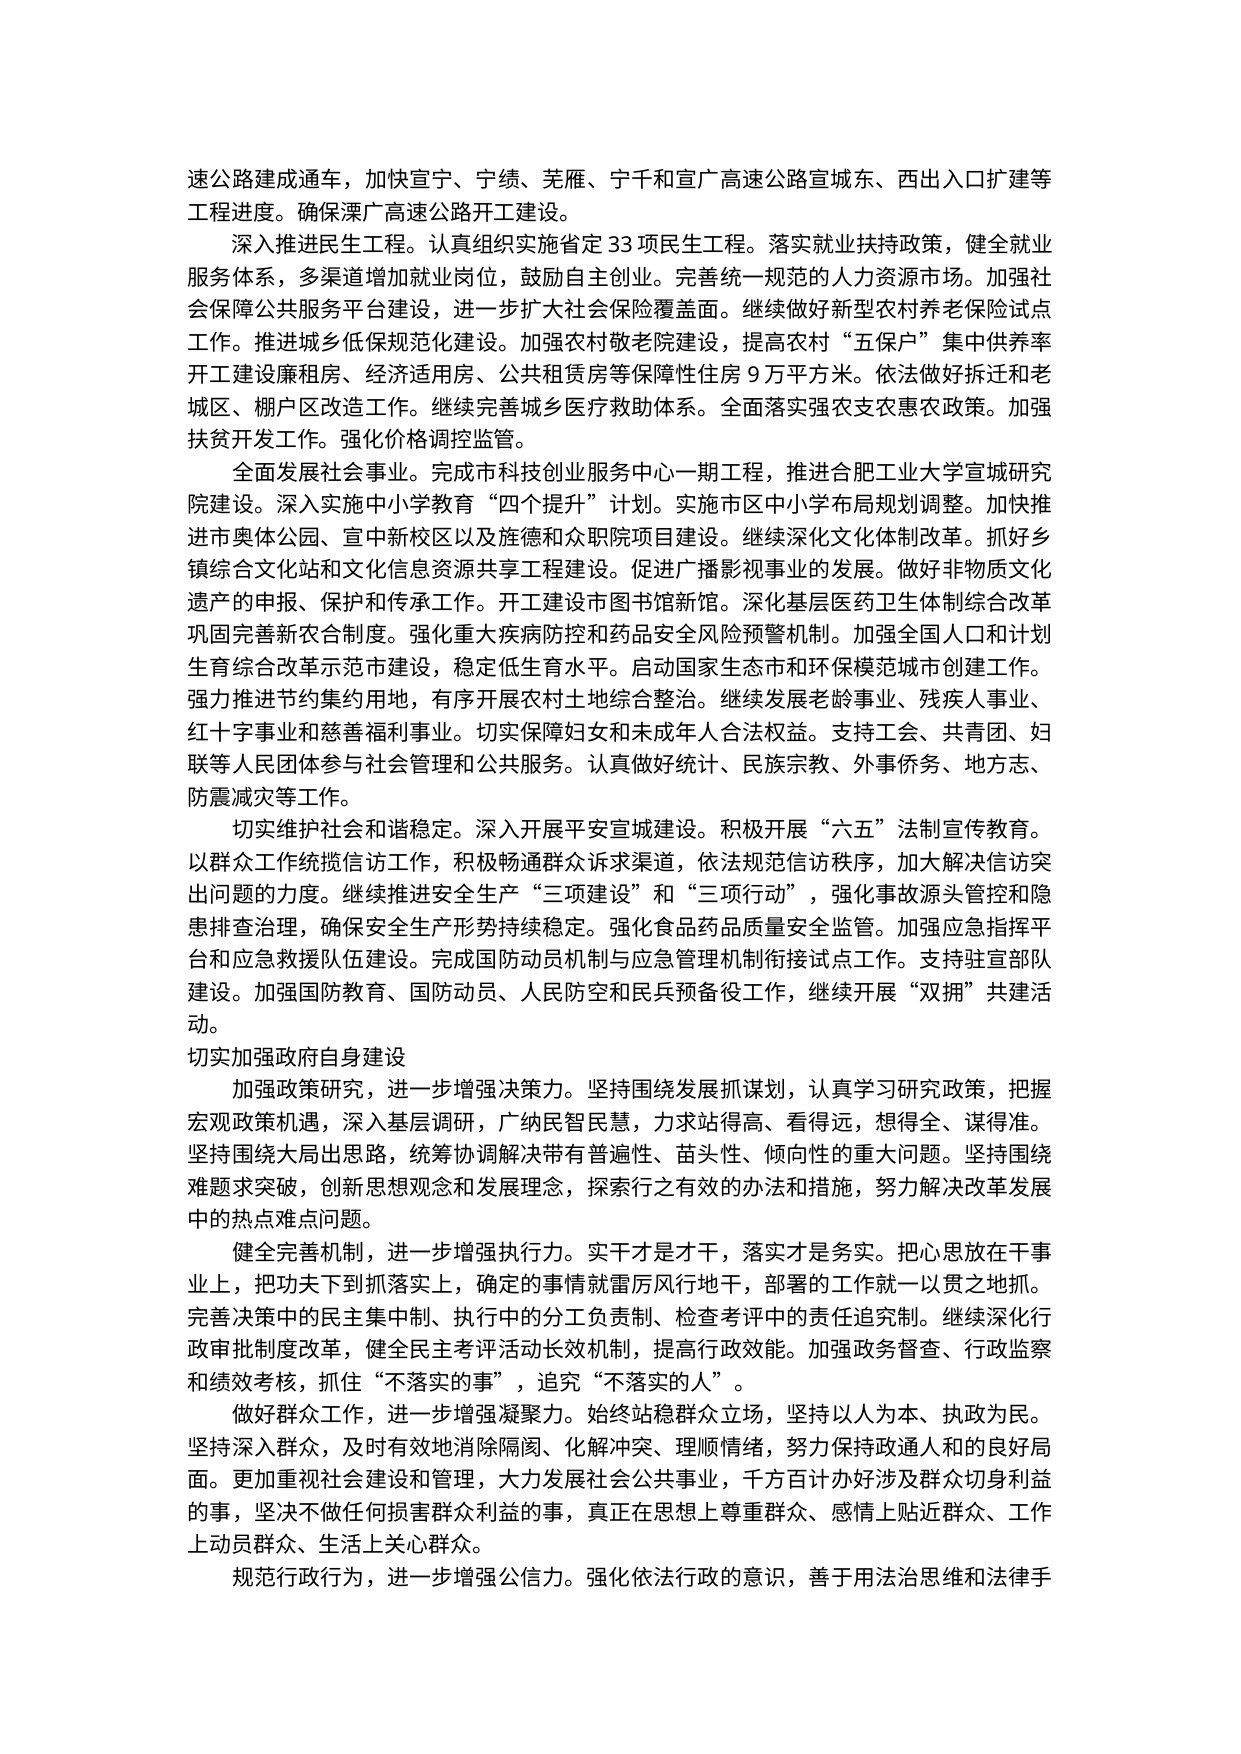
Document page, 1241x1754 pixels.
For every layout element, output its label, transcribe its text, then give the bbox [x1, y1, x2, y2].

text 切实维护社会和谐稳定。深入开展平安宣城建设。积极开展“六五”法制宣传教育。以群众工作统揽信访工作，积极畅通群众诉求渠道，依法规范信访秩序，加大解决信访突出问题的力度。继续推进安全生产“三项建设”和“三项行动”，强化事故源头管控和隐患排查治理，确保安全生产形势持续稳定。强化食品药品质量安全监管。加强应急指挥平台和应急救援队伍建设。完成国防动员机制与应急管理机制衔接试点工作。支持驻宣部队建设。加强国防教育、国防动员、人民防空和民兵预备役工作，继续开展“双拥”共建活动。 [187, 812, 1053, 1039]
text 做好群众工作，进一步增强凝聚力。始终站稳群众立场，坚持以人为本、执政为民。坚持深入群众，及时有效地消除隔阂、化解冲突、理顺情绪，努力保持政通人和的良好局面。更加重视社会建设和管理，大力发展社会公共事业，千方百计办好涉及群众切身利益的事，坚决不做任何损害群众利益的事，真正在思想上尊重群众、感情上贴近群众、工作上动员群众、生活上关心群众。 [187, 1397, 1053, 1559]
text 切实加强政府自身建设 [187, 1039, 1053, 1072]
text 加强政策研究，进一步增强决策力。坚持围绕发展抓谋划，认真学习研究政策，把握宏观政策机遇，深入基层调研，广纳民智民慧，力求站得高、看得远，想得全、谋得准。坚持围绕大局出思路，统筹协调解决带有普遍性、苗头性、倾向性的重大问题。坚持围绕难题求突破，创新思想观念和发展理念，探索行之有效的办法和措施，努力解决改革发展中的热点难点问题。 [187, 1072, 1053, 1234]
text 全面发展社会事业。完成市科技创业服务中心一期工程，推进合肥工业大学宣城研究院建设。深入实施中小学教育“四个提升”计划。实施市区中小学布局规划调整。加快推进市奥体公园、宣中新校区以及旌德和众职院项目建设。继续深化文化体制改革。抓好乡镇综合文化站和文化信息资源共享工程建设。促进广播影视事业的发展。做好非物质文化遗产的申报、保护和传承工作。开工建设市图书馆新馆。深化基层医药卫生体制综合改革。巩固完善新农合制度。强化重大疾病防控和药品安全风险预警机制。加强全国人口和计划生育综合改革示范市建设，稳定低生育水平。启动国家生态市和环保模范城市创建工作。强力推进节约集约用地，有序开展农村土地综合整治。继续发展老龄事业、残疾人事业、红十字事业和慈善福利事业。切实保障妇女和未成年人合法权益。支持工会、共青团、妇联等人民团体参与社会管理和公共服务。认真做好统计、民族宗教、外事侨务、地方志、防震减灾等工作。 [187, 454, 1053, 812]
text 健全完善机制，进一步增强执行力。实干才是才干，落实才是务实。把心思放在干事业上，把功夫下到抓落实上，确定的事情就雷厉风行地干，部署的工作就一以贯之地抓。完善决策中的民主集中制、执行中的分工负责制、检查考评中的责任追究制。继续深化行政审批制度改革，健全民主考评活动长效机制，提高行政效能。加强政务督查、行政监察和绩效考核，抓住“不落实的事”，追究“不落实的人”。 [187, 1234, 1053, 1397]
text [187, 1559, 1053, 1592]
text 深入推进民生工程。认真组织实施省定33项民生工程。落实就业扶持政策，健全就业服务体系，多渠道增加就业岗位，鼓励自主创业。完善统一规范的人力资源市场。加强社会保障公共服务平台建设，进一步扩大社会保险覆盖面。继续做好新型农村养老保险试点工作。推进城乡低保规范化建设。加强农村敬老院建设，提高农村“五保户”集中供养率。开工建设廉租房、经济适用房、公共租赁房等保障性住房9万平方米。依法做好拆迁和老城区、棚户区改造工作。继续完善城乡医疗救助体系。全面落实强农支农惠农政策。加强扶贫开发工作。强化价格调控监管。 [187, 227, 1053, 454]
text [187, 162, 1053, 227]
